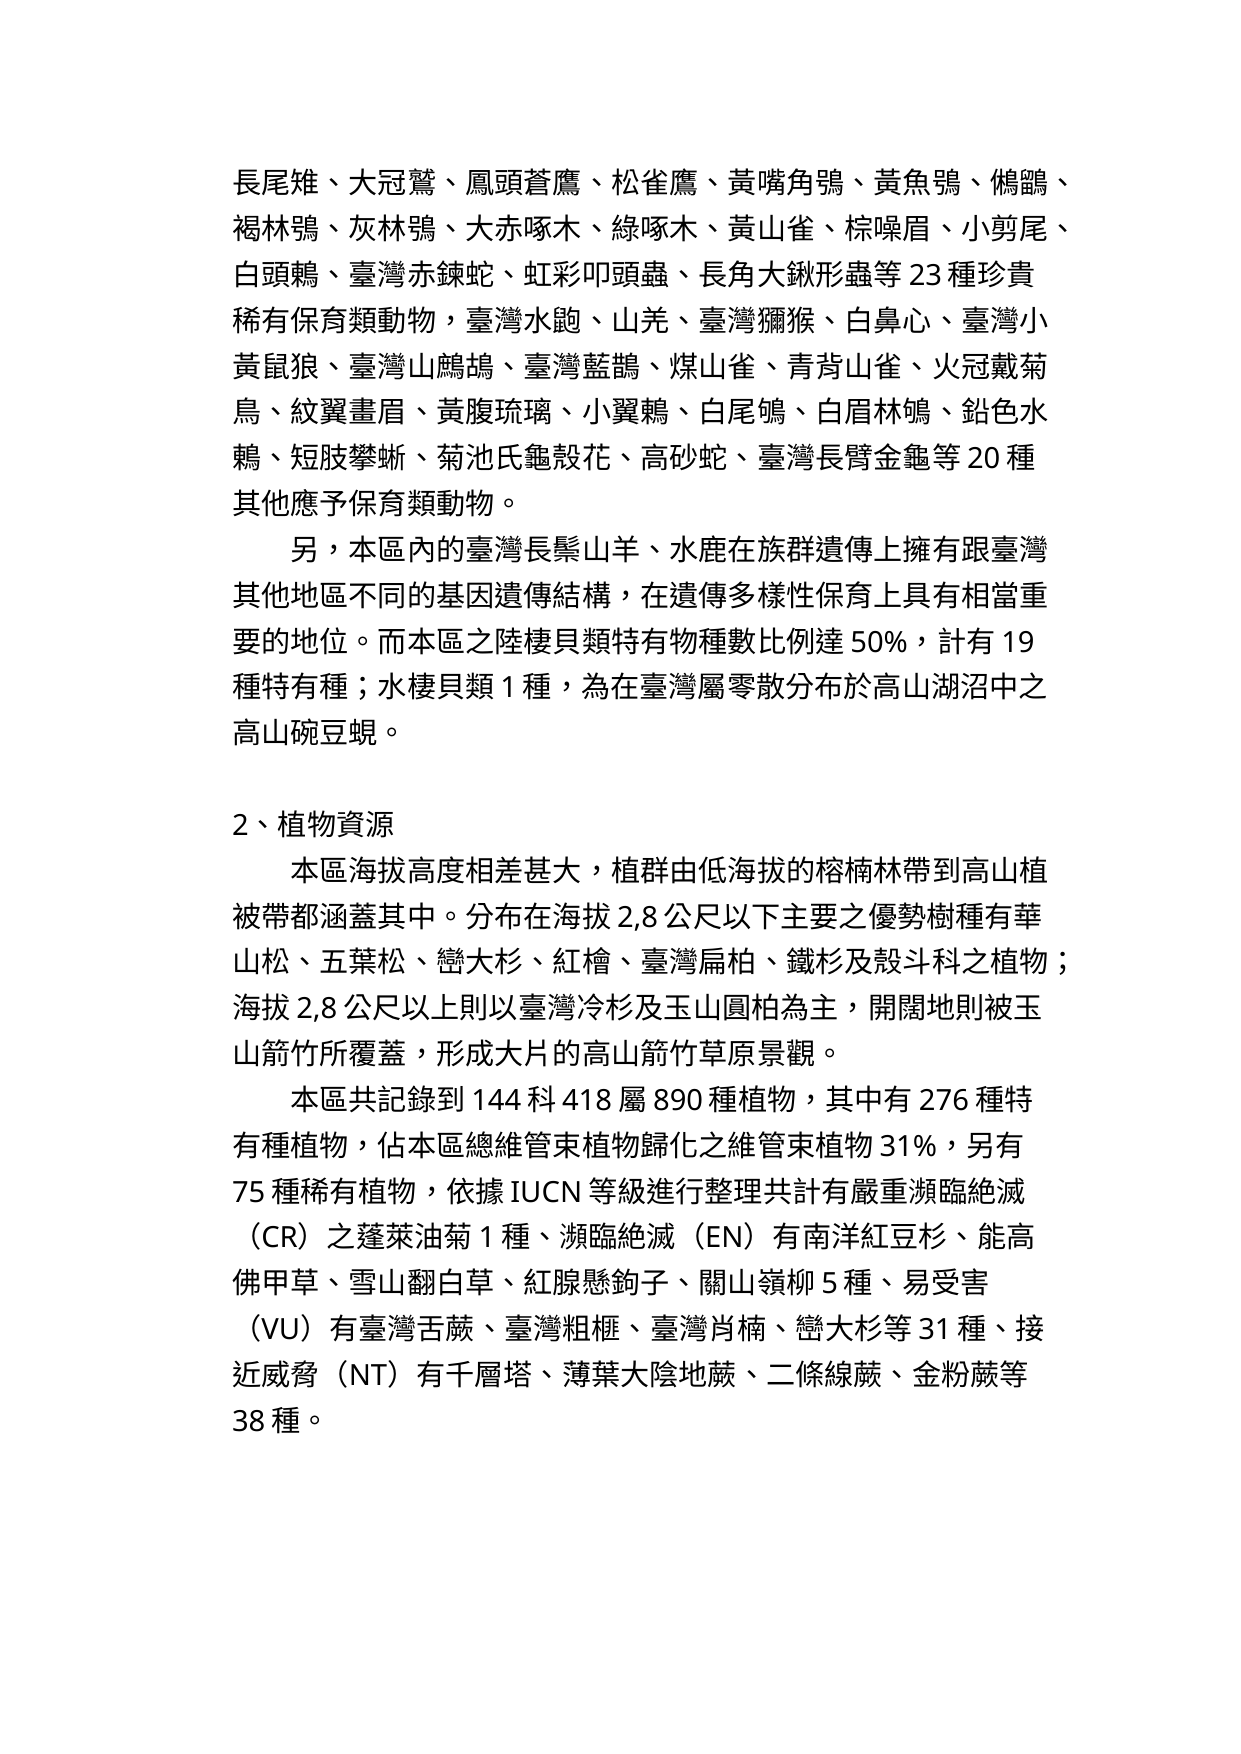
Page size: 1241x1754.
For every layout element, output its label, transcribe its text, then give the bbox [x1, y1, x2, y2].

list 本區共記錄到144科418屬890種植物，其中有276種特有種植物，佔本區總維管束植物歸化之維管束植物31%，另有75種稀有植物，依據IUCN等級進行整理共計有嚴重瀕臨絶滅（CR）之蓬萊油菊1種、瀕臨絶滅（EN）有南洋紅豆杉、能高佛甲草、雪山翻白草、紅腺懸鉤子、關山嶺柳5種、易受害（VU）有臺灣舌蕨、臺灣粗榧、臺灣肖楠、巒大杉等31種、接近威脅（NT）有千層塔、薄葉大陰地蕨、二條線蕨、金粉蕨等38種。 [232, 1074, 1053, 1440]
list 本區海拔高度相差甚大，植群由低海拔的榕楠林帶到高山植被帶都涵蓋其中。分布在海拔2,8公尺以下主要之優勢樹種有華山松、五葉松、巒大杉、紅檜、臺灣扁柏、鐵杉及殼斗科之植物；海拔2,8公尺以上則以臺灣冷杉及玉山圓柏為主，開闊地則被玉山箭竹所覆蓋，形成大片的高山箭竹草原景觀。 [232, 844, 1053, 1074]
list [232, 157, 1053, 524]
list 另，本區內的臺灣長鬃山羊、水鹿在族群遺傳上擁有跟臺灣其他地區不同的基因遺傳結構，在遺傳多樣性保育上具有相當重要的地位。而本區之陸棲貝類特有物種數比例達50%，計有19種特有種；水棲貝類1種，為在臺灣屬零散分布於高山湖沼中之高山碗豆蜆。 [232, 524, 1053, 753]
list 2、植物資源 [232, 799, 1053, 844]
